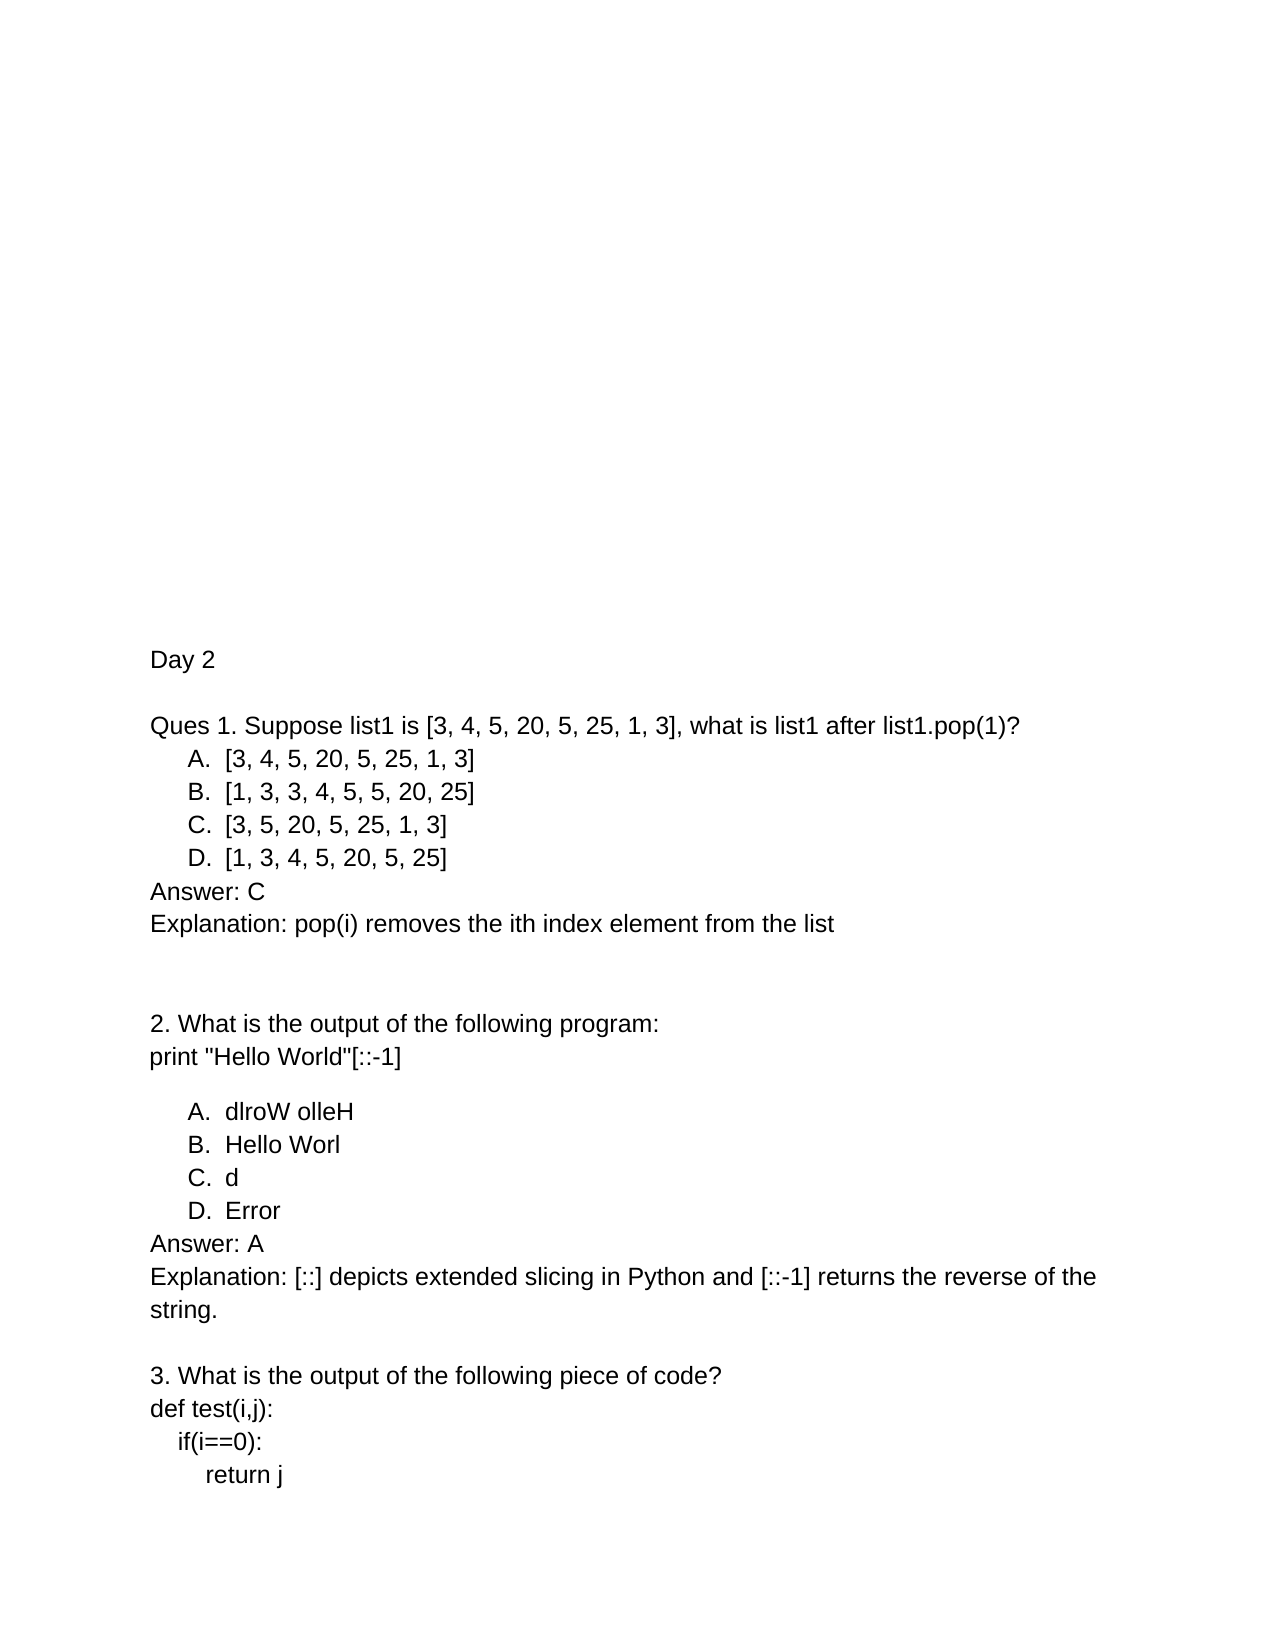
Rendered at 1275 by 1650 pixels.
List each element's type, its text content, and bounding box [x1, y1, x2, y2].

list [3, 5, 20, 5, 25, 1, 3] [187, 810, 1125, 839]
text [150, 1394, 1125, 1489]
list Error [187, 1196, 1125, 1224]
table_header print "Hello World"[::-1] [139, 1042, 1041, 1097]
text Day 2 [150, 645, 1125, 674]
text Answer: A [150, 1229, 1125, 1257]
list [1, 3, 3, 4, 5, 5, 20, 25] [187, 777, 1125, 806]
text Explanation: [::] depicts extended slicing in Python and [::-1] returns the reverse of the string. [150, 1262, 1125, 1323]
text 2. What is the output of the following program: [150, 1008, 1125, 1037]
text Explanation: pop(i) removes the ith index element from the list [150, 909, 1125, 938]
list Hello Worl [187, 1130, 1125, 1158]
list dlroW olleH [187, 1097, 1125, 1125]
list [1, 3, 4, 5, 20, 5, 25] [187, 843, 1125, 872]
list [3, 4, 5, 20, 5, 25, 1, 3] [187, 744, 1125, 773]
text Ques 1. Suppose list1 is [3, 4, 5, 20, 5, 25, 1, 3], what is list1 after list1.pop(1)? [150, 711, 1125, 740]
list d [187, 1163, 1125, 1191]
text Answer: C [150, 876, 1125, 905]
text 3. What is the output of the following piece of code? [150, 1361, 1125, 1389]
